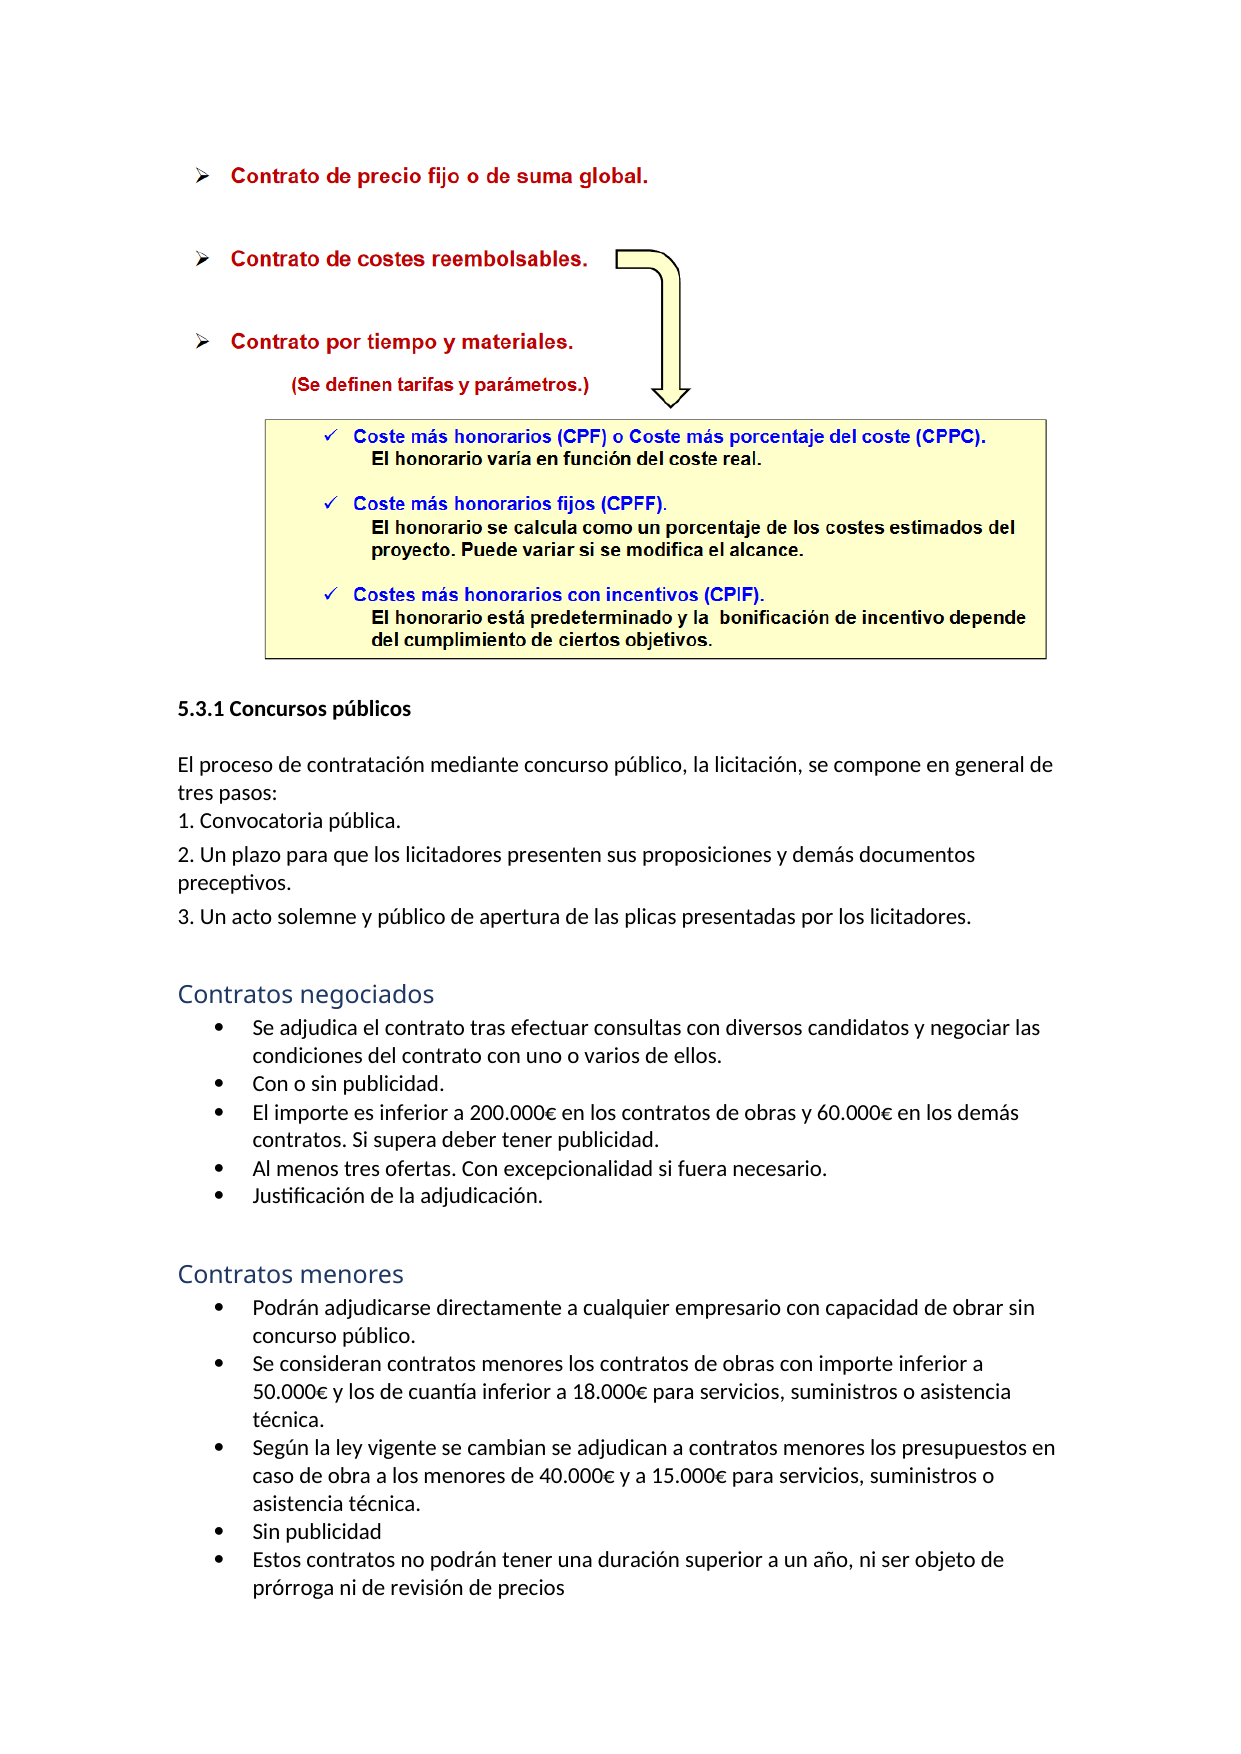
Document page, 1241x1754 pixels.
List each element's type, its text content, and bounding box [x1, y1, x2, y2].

list El importe es inferior a 200.000€ en los contratos de obras y 60.000€ en los demás contratos. Si supera deber tener publicidad. [215, 1098, 1063, 1154]
subtitle Contratos menores [177, 1257, 1063, 1291]
text 1. Convocatoria pública. [177, 806, 1063, 834]
list Con o sin publicidad. [215, 1069, 1063, 1098]
list Justificación de la adjudicación. [215, 1182, 1063, 1210]
text 2. Un plazo para que los licitadores presenten sus proposiciones y demás documentos preceptivos. [177, 840, 1063, 896]
list Estos contratos no podrán tener una duración superior a un año, ni ser objeto de prórroga ni de revisión de precios [215, 1546, 1063, 1602]
list Podrán adjudicarse directamente a cualquier empresario con capacidad de obrar sin concurso público. [215, 1293, 1063, 1349]
text El proceso de contratación mediante concurso público, la licitación, se compone en general de tres pasos: [177, 750, 1063, 806]
picture [177, 147, 1063, 676]
list Sin publicidad [215, 1517, 1063, 1546]
text 3. Un acto solemne y público de apertura de las plicas presentadas por los licitadores. [177, 902, 1063, 930]
list Se adjudica el contrato tras efectuar consultas con diversos candidatos y negociar las condiciones del contrato con uno o varios de ellos. [215, 1013, 1063, 1069]
text 5.3.1 Concursos públicos [177, 694, 1063, 722]
list Al menos tres ofertas. Con excepcionalidad si fuera necesario. [215, 1154, 1063, 1182]
subtitle Contratos negociados [177, 977, 1063, 1011]
